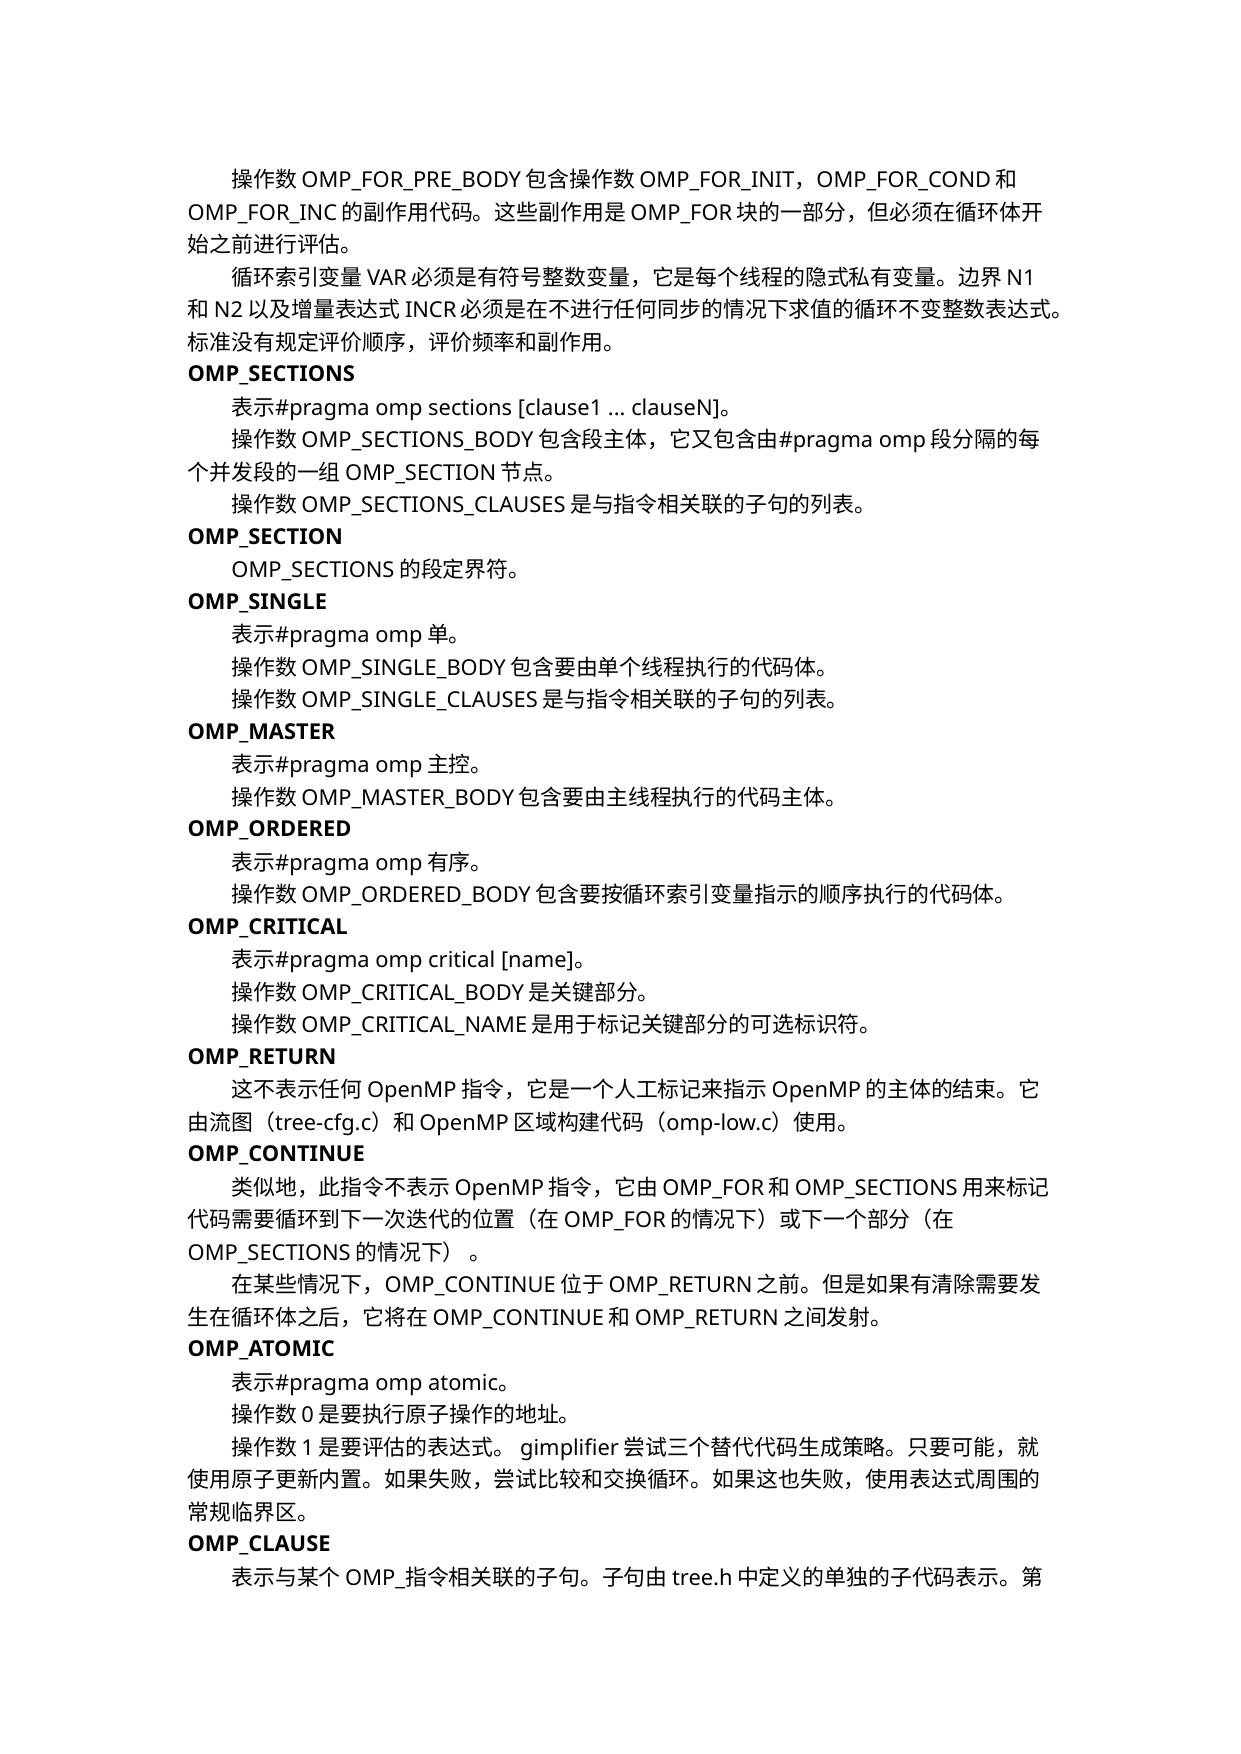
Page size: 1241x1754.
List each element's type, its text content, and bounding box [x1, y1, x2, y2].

text 表示#pragma omp主控。 [187, 747, 1053, 779]
text 这不表示任何OpenMP指令，它是一个人工标记来指示OpenMP的主体的结束。它由流图（tree-cfg.c）和OpenMP区域构建代码（omp-low.c）使用。 [187, 1072, 1053, 1137]
text 表示#pragma omp sections [clause1 ... clauseN]。 [187, 389, 1053, 422]
text OMP_SECTION [187, 519, 1053, 552]
text 表示#pragma omp critical [name]。 [187, 942, 1053, 974]
text 循环索引变量VAR必须是有符号整数变量，它是每个线程的隐式私有变量。边界N1和N2以及增量表达式INCR必须是在不进行任何同步的情况下求值的循环不变整数表达式。标准没有规定评价顺序，评价频率和副作用。 [187, 259, 1053, 357]
text 表示#pragma omp atomic。 [187, 1364, 1053, 1397]
text 操作数OMP_FOR_PRE_BODY包含操作数OMP_FOR_INIT，OMP_FOR_COND和OMP_FOR_INC的副作用代码。这些副作用是OMP_FOR块的一部分，但必须在循环体开始之前进行评估。 [187, 162, 1053, 259]
text OMP_SECTIONS的段定界符。 [187, 552, 1053, 584]
text OMP_SECTIONS [187, 357, 1053, 389]
text 操作数0是要执行原子操作的地址。 [187, 1397, 1053, 1429]
text 在某些情况下，OMP_CONTINUE位于OMP_RETURN之前。但是如果有清除需要发生在循环体之后，它将在OMP_CONTINUE和OMP_RETURN之间发射。 [187, 1267, 1053, 1332]
text OMP_CRITICAL [187, 909, 1053, 942]
text 操作数OMP_SINGLE_CLAUSES是与指令相关联的子句的列表。 [187, 682, 1053, 714]
text OMP_MASTER [187, 714, 1053, 747]
text 类似地，此指令不表示OpenMP指令，它由OMP_FOR和OMP_SECTIONS用来标记代码需要循环到下一次迭代的位置（在OMP_FOR的情况下）或下一个部分（在OMP_SECTIONS的情况下） 。 [187, 1169, 1053, 1267]
text 操作数1是要评估的表达式。 gimplifier尝试三个替代代码生成策略。只要可能，就使用原子更新内置。如果失败，尝试比较和交换循环。如果这也失败，使用表达式周围的常规临界区。 [187, 1429, 1053, 1527]
text OMP_SINGLE [187, 584, 1053, 617]
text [187, 1559, 1053, 1592]
text OMP_ATOMIC [187, 1332, 1053, 1364]
text 表示#pragma omp有序。 [187, 844, 1053, 877]
text 操作数OMP_SECTIONS_BODY包含段主体，它又包含由#pragma omp段分隔的每个并发段的一组OMP_SECTION节点。 [187, 422, 1053, 487]
text 操作数OMP_CRITICAL_BODY是关键部分。 [187, 974, 1053, 1007]
text 操作数OMP_SECTIONS_CLAUSES是与指令相关联的子句的列表。 [187, 487, 1053, 519]
text 操作数OMP_SINGLE_BODY包含要由单个线程执行的代码体。 [187, 649, 1053, 682]
text OMP_ORDERED [187, 812, 1053, 844]
text 操作数OMP_ORDERED_BODY包含要按循环索引变量指示的顺序执行的代码体。 [187, 877, 1053, 909]
text OMP_CLAUSE [187, 1527, 1053, 1559]
text 操作数OMP_CRITICAL_NAME是用于标记关键部分的可选标识符。 [187, 1007, 1053, 1039]
text 操作数OMP_MASTER_BODY包含要由主线程执行的代码主体。 [187, 779, 1053, 812]
text OMP_RETURN [187, 1039, 1053, 1072]
text OMP_CONTINUE [187, 1137, 1053, 1169]
text 表示#pragma omp单。 [187, 617, 1053, 649]
